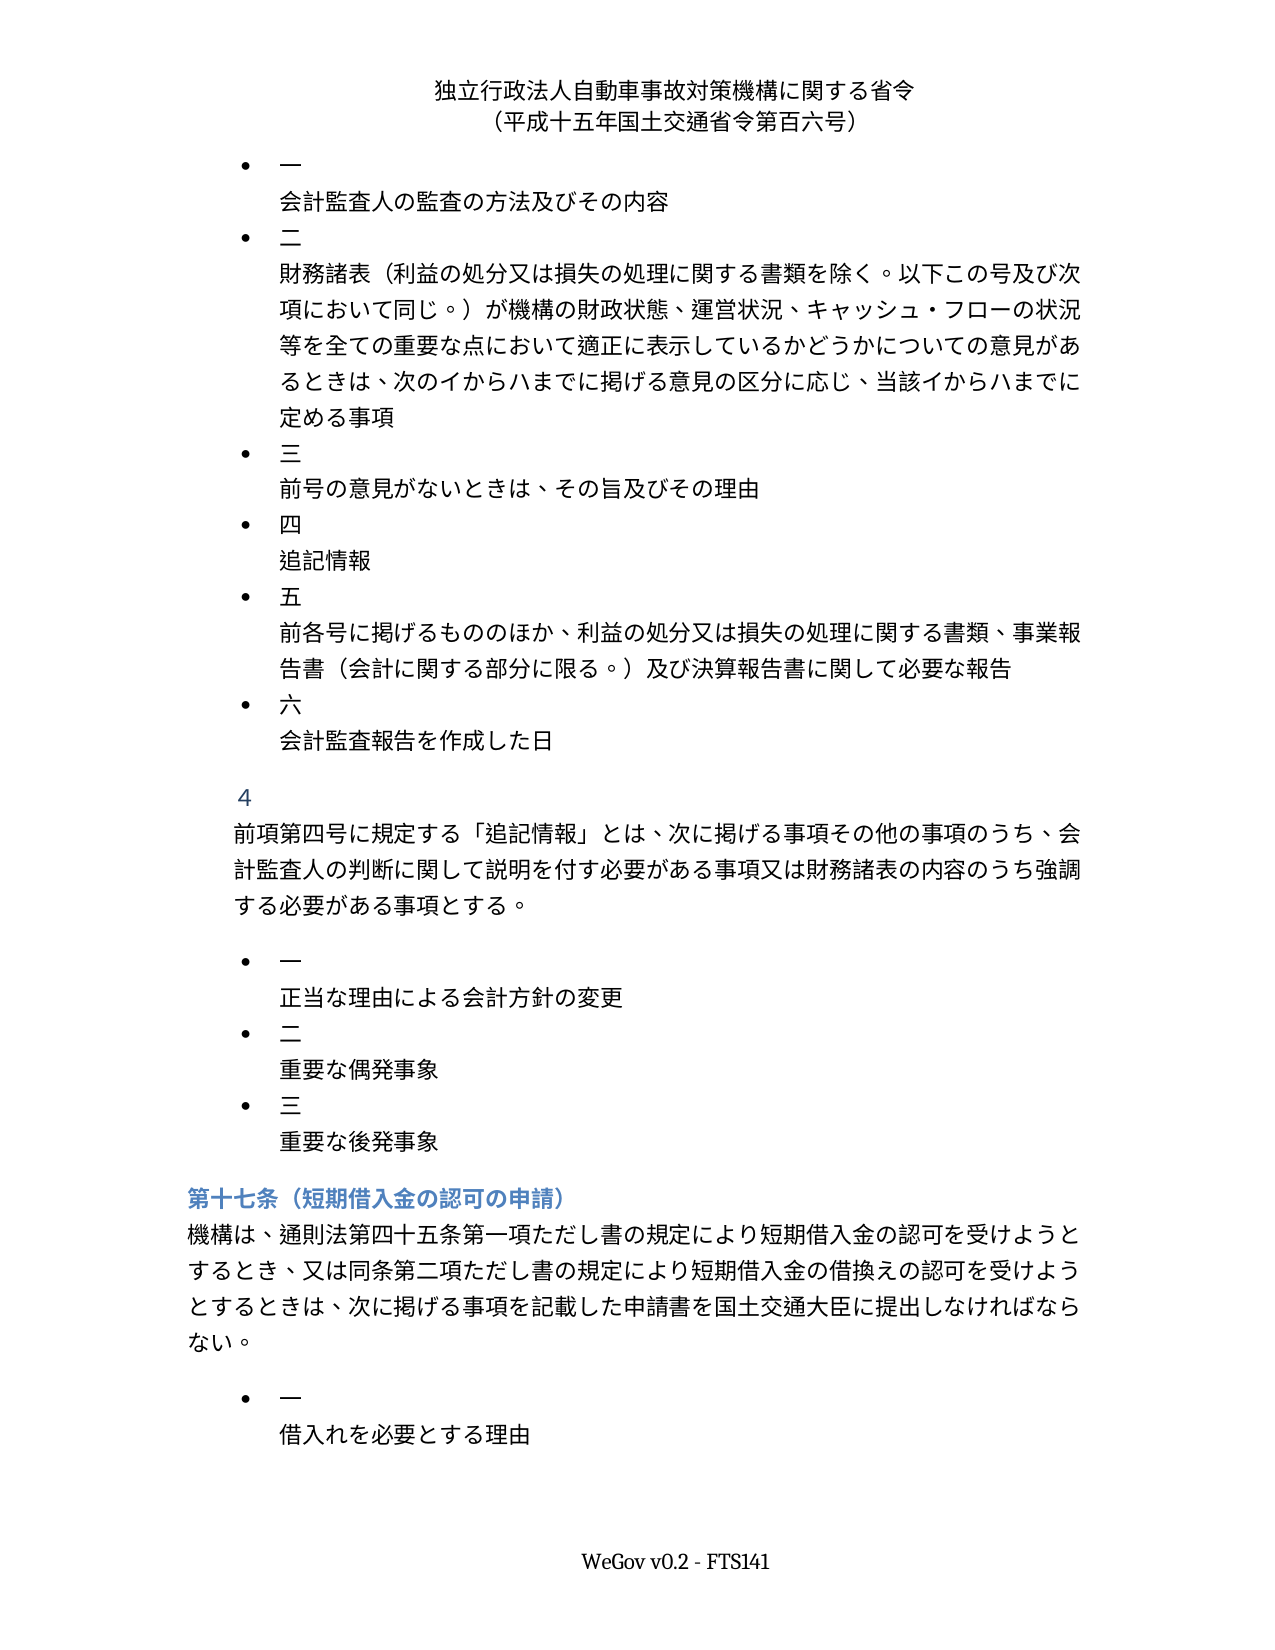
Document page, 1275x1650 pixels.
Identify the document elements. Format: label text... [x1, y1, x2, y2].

list 三 重要な後発事象 [242, 1090, 1087, 1157]
list 一 正当な理由による会計方針の変更 [242, 946, 1087, 1013]
list 二 財務諸表（利益の処分又は損失の処理に関する書類を除く。以下この号及び次項において同じ。）が機構の財政状態、運営状況、キャッシュ・フローの状況等を全ての重要な点において適正に表示しているかどうかについての意見があるときは、次のイからハまでに掲げる意見の区分に応じ、当該イからハまでに定める事項 [242, 222, 1087, 433]
list 三 前号の意見がないときは、その旨及びその理由 [242, 437, 1087, 505]
list 一 借入れを必要とする理由 [242, 1383, 1087, 1451]
text 機構は、通則法第四十五条第一項ただし書の規定により短期借入金の認可を受けようとするとき、又は同条第二項ただし書の規定により短期借入金の借換えの認可を受けようとするときは、次に掲げる事項を記載した申請書を国土交通大臣に提出しなければならない。 [187, 1219, 1087, 1358]
list 六 会計監査報告を作成した日 [242, 689, 1087, 756]
list 一 会計監査人の監査の方法及びその内容 [242, 150, 1087, 217]
subtitle ４ [233, 782, 1087, 813]
list 二 重要な偶発事象 [242, 1018, 1087, 1085]
text 前項第四号に規定する「追記情報」とは、次に掲げる事項その他の事項のうち、会計監査人の判断に関して説明を付す必要がある事項又は財務諸表の内容のうち強調する必要がある事項とする。 [233, 818, 1087, 921]
list 四 追記情報 [242, 509, 1087, 577]
subtitle 第十七条（短期借入金の認可の申請） [187, 1183, 1087, 1214]
list 五 前各号に掲げるもののほか、利益の処分又は損失の処理に関する書類、事業報告書（会計に関する部分に限る。）及び決算報告書に関して必要な報告 [242, 581, 1087, 684]
